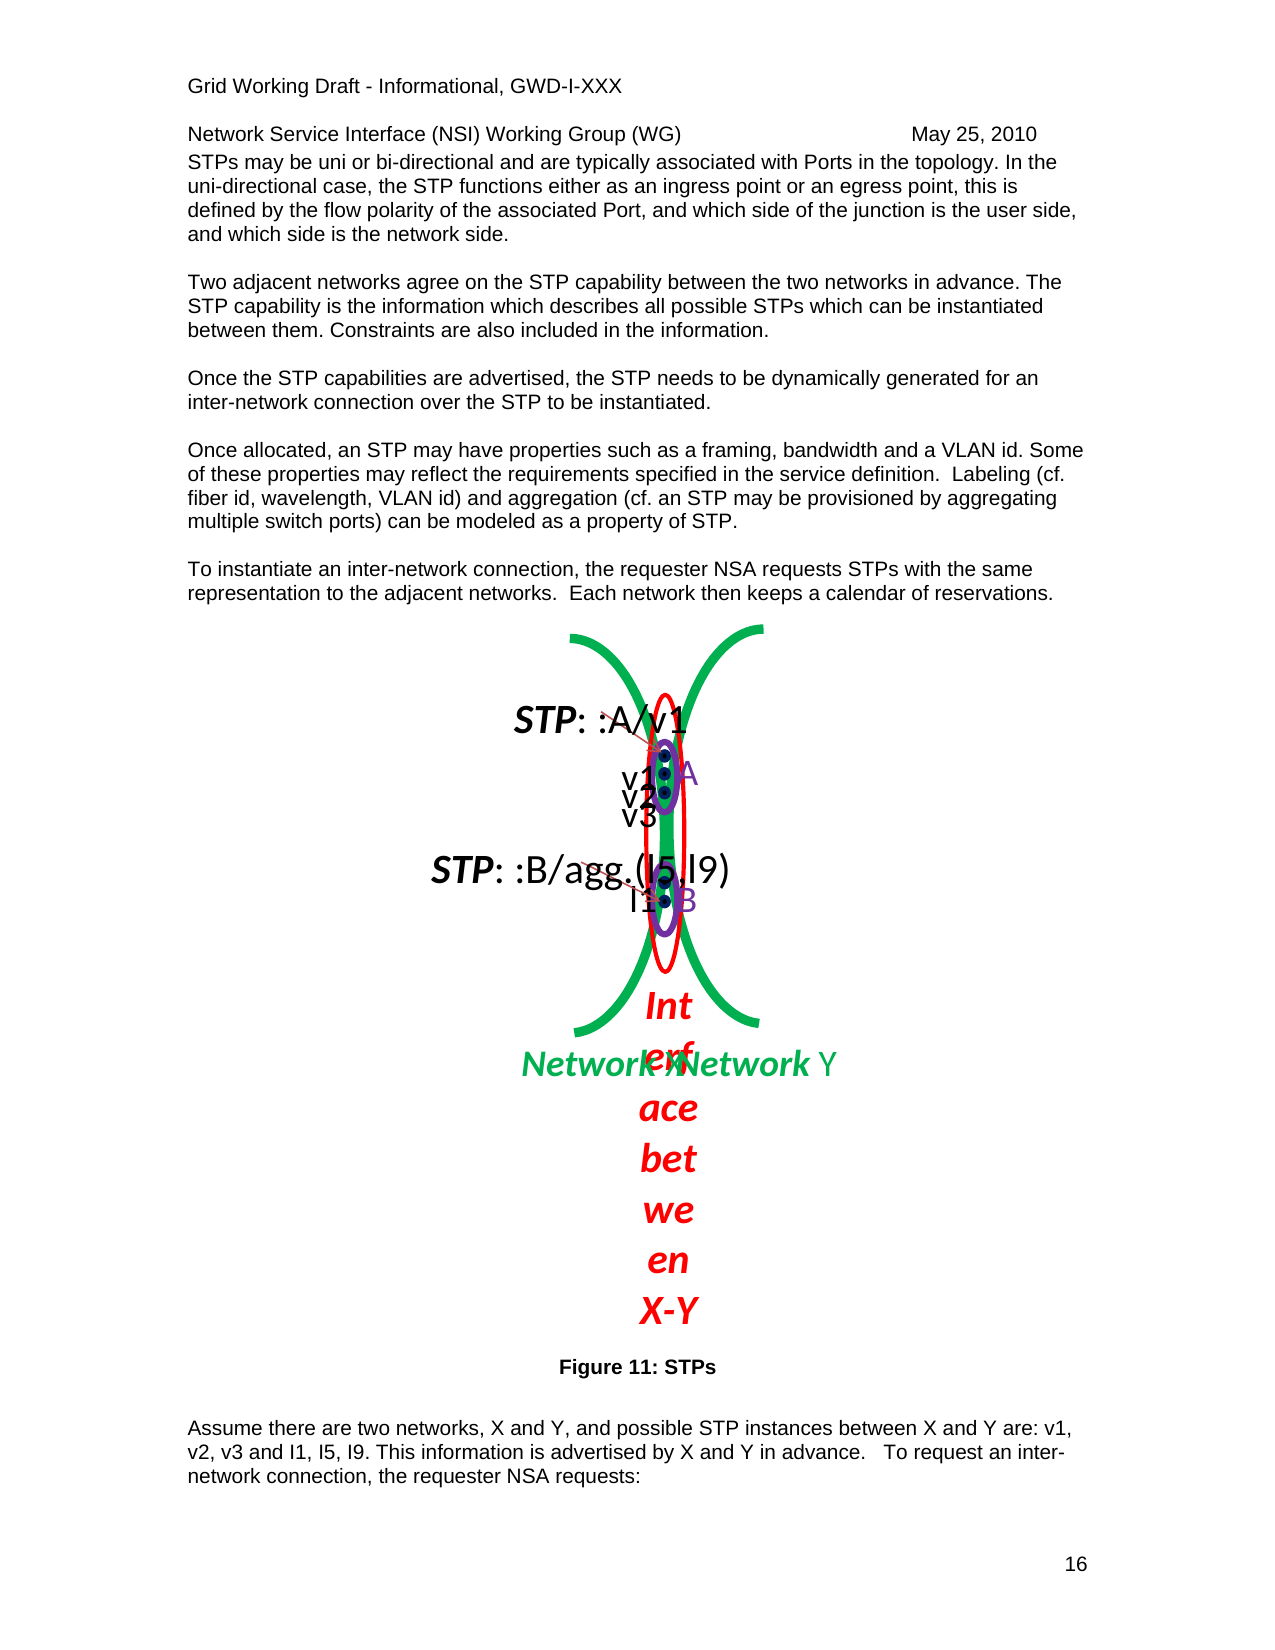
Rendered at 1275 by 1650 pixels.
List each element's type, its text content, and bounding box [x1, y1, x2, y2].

text Once allocated, an STP may have properties such as a framing, bandwidth and a VLAN id. Some of these properties may reflect the requirements specified in the service definition. Labeling (cf. fiber id, wavelength, VLAN id) and aggregation (cf. an STP may be provisioned by aggregating multiple switch ports) can be modeled as a property of STP. [187, 437, 1087, 533]
text Assume there are two networks, X and Y, and possible STP instances between X and Y are: v1, v2, v3 and I1, I5, I9. This information is advertised by X and Y in advance. To request an inter-network connection, the requester NSA requests: [187, 1416, 1087, 1487]
text STPs may be uni or bi-directional and are typically associated with Ports in the topology. In the uni-directional case, the STP functions either as an ingress point or an egress point, this is defined by the flow polarity of the associated Port, and which side of the junction is the user side, and which side is the network side. [187, 150, 1087, 246]
text Two adjacent networks agree on the STP capability between the two networks in advance. The STP capability is the information which describes all possible STPs which can be instantiated between them. Constraints are also included in the information. [187, 270, 1087, 342]
text Once the STP capabilities are advertised, the STP needs to be dynamically generated for an inter-network connection over the STP to be instantiated. [187, 366, 1087, 413]
text To instantiate an inter-network connection, the requester NSA requests STPs with the same representation to the adjacent networks. Each network then keeps a calendar of reservations. [187, 557, 1087, 605]
